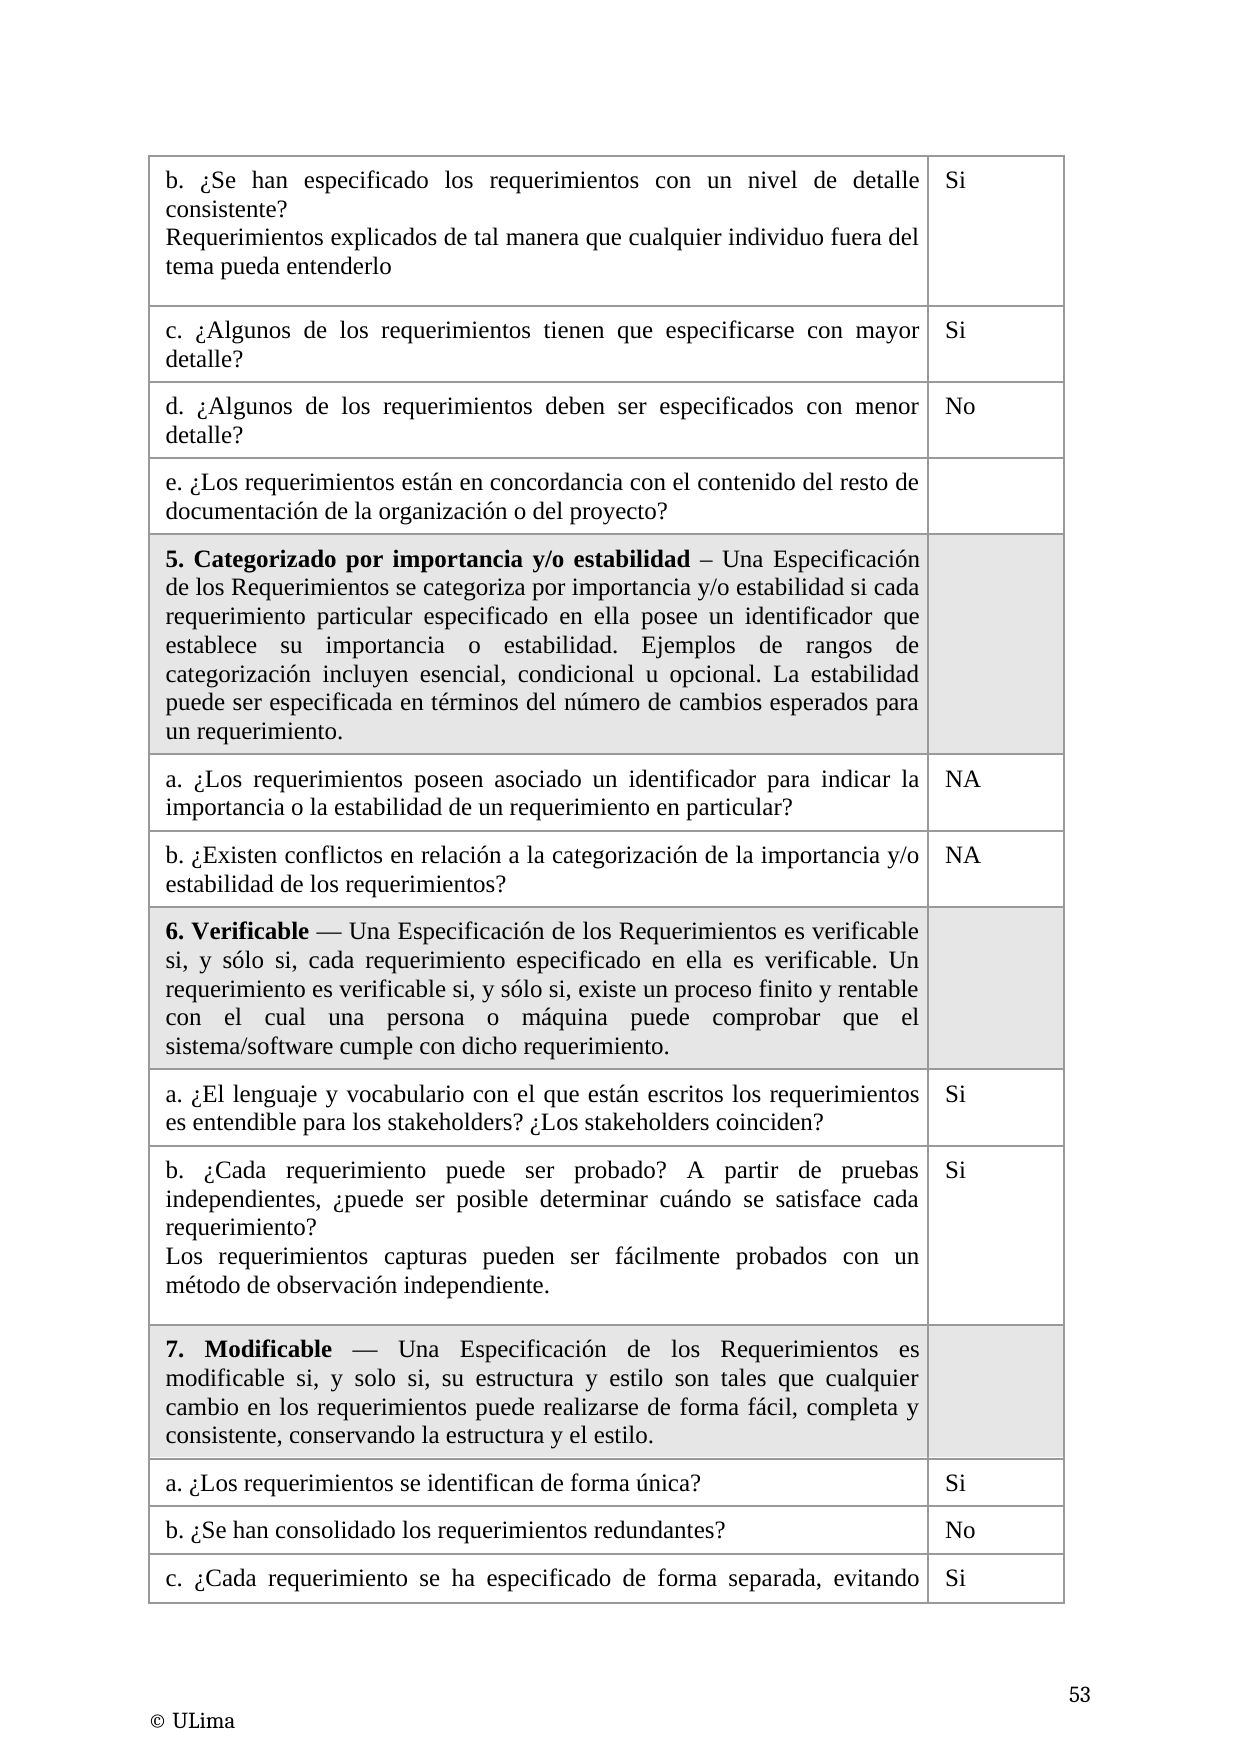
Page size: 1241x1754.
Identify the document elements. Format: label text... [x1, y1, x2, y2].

table_cell b. ¿Cada requerimiento puede ser probado? A partir de pruebas independientes, ¿puede ser posible determinar cuándo se satisface cada requerimiento? Los requerimientos capturas pueden ser fácilmente probados con un método de observación independiente. [150, 1147, 927, 1324]
table_cell [929, 1326, 1063, 1457]
table_cell b. ¿Se han especificado los requerimientos con un nivel de detalle consistente? Requerimientos explicados de tal manera que cualquier individuo fuera del tema pueda entenderlo [150, 157, 927, 304]
table_cell 7. Modificable — Una Especificación de los Requerimientos es modificable si, y solo si, su estructura y estilo son tales que cualquier cambio en los requerimientos puede realizarse de forma fácil, completa y consistente, conservando la estructura y el estilo. [150, 1326, 927, 1457]
table_cell [929, 459, 1063, 533]
table_cell Si [929, 1555, 1063, 1602]
table_cell a. ¿Los requerimientos se identifican de forma única? [150, 1460, 927, 1505]
table_cell Si [929, 1460, 1063, 1505]
table_cell Si [929, 157, 1063, 304]
table_cell NA [929, 755, 1063, 829]
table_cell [150, 1555, 927, 1602]
table_cell No [929, 383, 1063, 457]
table_cell No [929, 1507, 1063, 1552]
table_cell a. ¿El lenguaje y vocabulario con el que están escritos los requerimientos es entendible para los stakeholders? ¿Los stakeholders coinciden? [150, 1070, 927, 1144]
table_cell b. ¿Existen conflictos en relación a la categorización de la importancia y/o estabilidad de los requerimientos? [150, 832, 927, 906]
table_cell d. ¿Algunos de los requerimientos deben ser especificados con menor detalle? [150, 383, 927, 457]
table_cell a. ¿Los requerimientos poseen asociado un identificador para indicar la importancia o la estabilidad de un requerimiento en particular? [150, 755, 927, 829]
table_cell NA [929, 832, 1063, 906]
table_cell [929, 535, 1063, 753]
table_cell [929, 908, 1063, 1068]
table_cell e. ¿Los requerimientos están en concordancia con el contenido del resto de documentación de la organización o del proyecto? [150, 459, 927, 533]
table_cell b. ¿Se han consolidado los requerimientos redundantes? [150, 1507, 927, 1552]
table_cell 5. Categorizado por importancia y/o estabilidad – Una Especificación de los Requerimientos se categoriza por importancia y/o estabilidad si cada requerimiento particular especificado en ella posee un identificador que establece su importancia o estabilidad. Ejemplos de rangos de categorización incluyen esencial, condicional u opcional. La estabilidad puede ser especificada en términos del número de cambios esperados para un requerimiento. [150, 535, 927, 753]
table_cell Si [929, 1147, 1063, 1324]
table_cell c. ¿Algunos de los requerimientos tienen que especificarse con mayor detalle? [150, 307, 927, 381]
table_cell 6. Verificable — Una Especificación de los Requerimientos es verificable si, y sólo si, cada requerimiento especificado en ella es verificable. Un requerimiento es verificable si, y sólo si, existe un proceso finito y rentable con el cual una persona o máquina puede comprobar que el sistema/software cumple con dicho requerimiento. [150, 908, 927, 1068]
table_cell Si [929, 307, 1063, 381]
table_cell Si [929, 1070, 1063, 1144]
